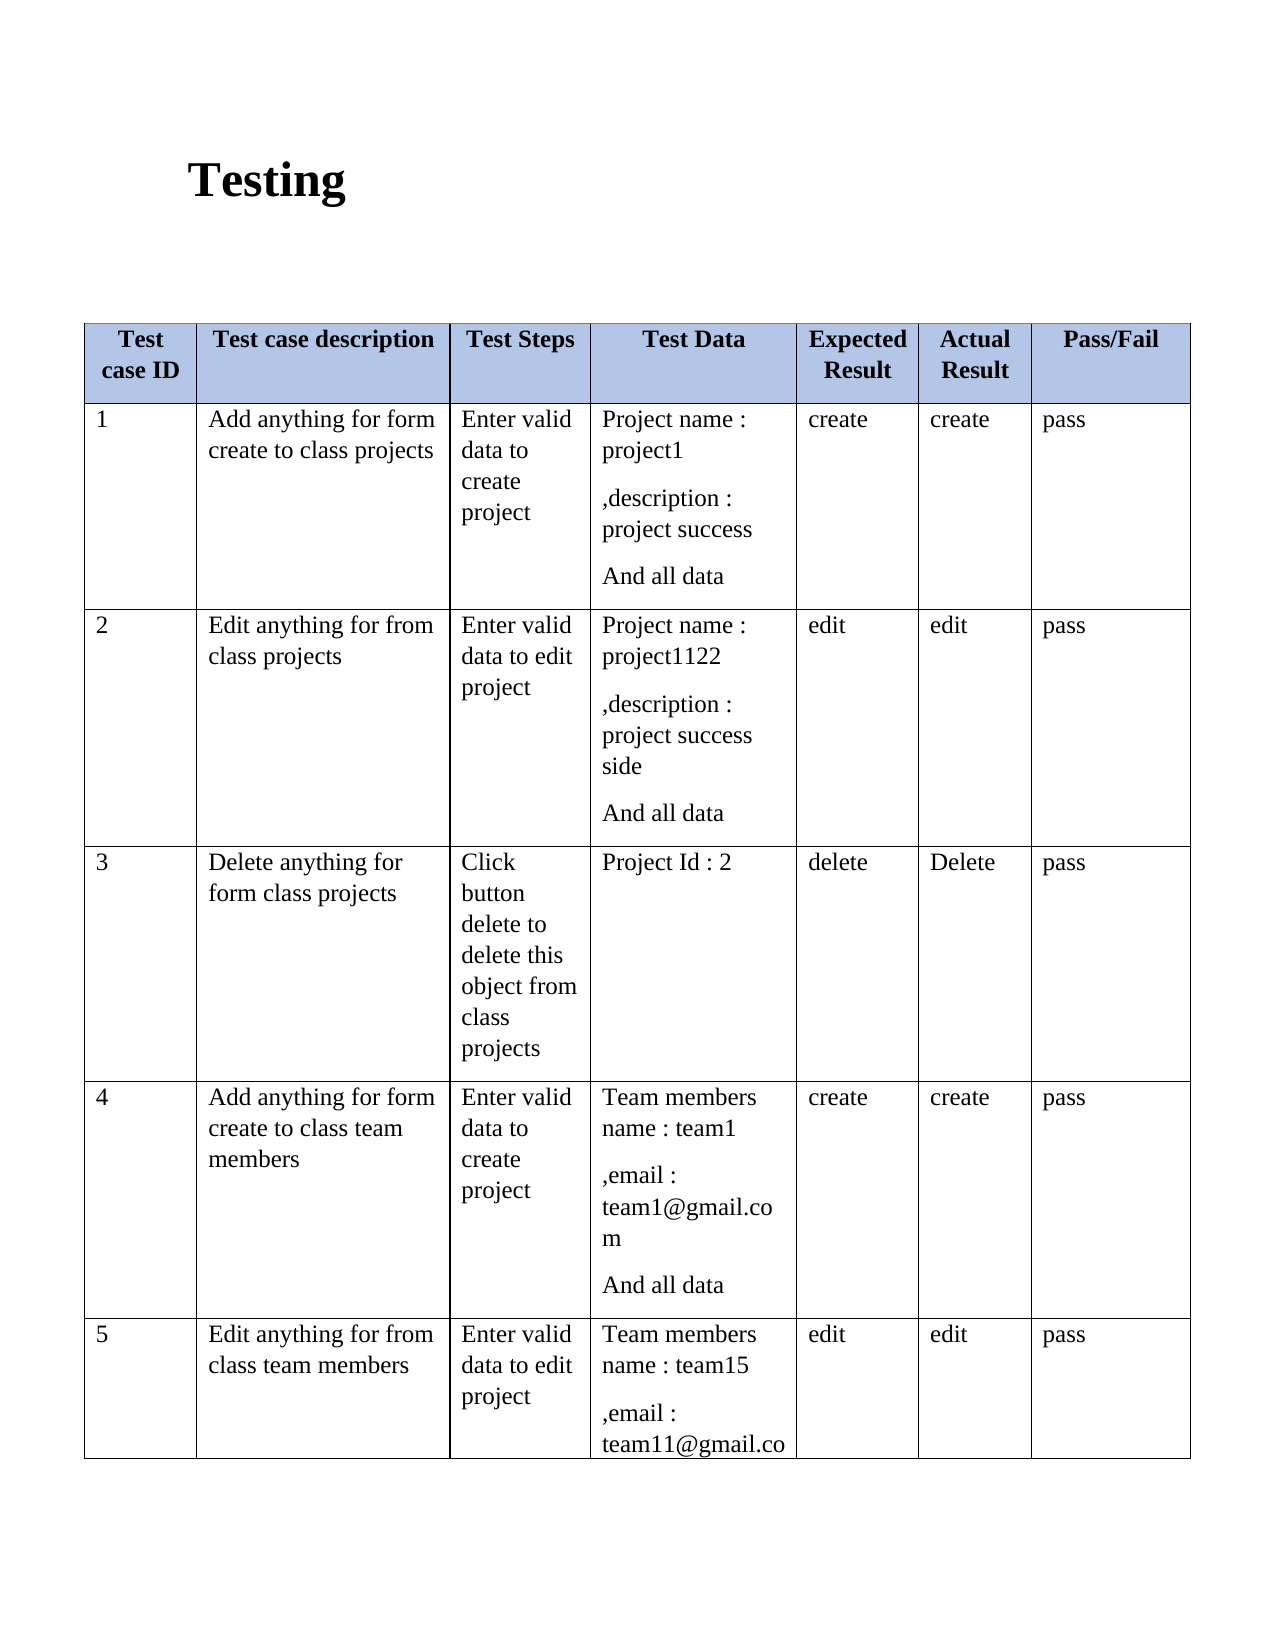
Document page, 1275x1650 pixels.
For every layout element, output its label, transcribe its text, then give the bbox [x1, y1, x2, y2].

table_cell create [797, 1082, 918, 1318]
table_cell pass [1032, 847, 1190, 1081]
table_header Actual Result [919, 324, 1031, 403]
table_cell create [919, 404, 1031, 609]
table_header Pass/Fail [1032, 324, 1190, 403]
table_header Test case ID [85, 324, 196, 403]
table_cell Enter valid data to edit project [451, 610, 590, 846]
table_cell 4 [85, 1082, 196, 1318]
table_cell Add anything for form create to class team members [197, 1082, 449, 1318]
table_cell pass [1032, 610, 1190, 846]
table_cell delete [797, 847, 918, 1081]
table_cell Enter valid data to create project [451, 1082, 590, 1318]
table_cell create [919, 1082, 1031, 1318]
table_cell edit [797, 610, 918, 846]
table_cell Team members name : team1 ,email : team1@gmail.com And all data [591, 1082, 796, 1318]
table_cell Project Id : 2 [591, 847, 796, 1081]
table_cell Edit anything for from class projects [197, 610, 449, 846]
table_cell pass [1032, 1082, 1190, 1318]
table_cell 2 [85, 610, 196, 846]
table_cell Project name : project1122 ,description : project success side And all data [591, 610, 796, 846]
table_header Expected Result [797, 324, 918, 403]
table_cell 5 [85, 1319, 196, 1457]
table_cell edit [919, 1319, 1031, 1457]
table_cell edit [919, 610, 1031, 846]
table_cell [591, 1319, 796, 1457]
table_cell Delete anything for form class projects [197, 847, 449, 1081]
table_header Test Steps [451, 324, 590, 403]
table_cell 3 [85, 847, 196, 1081]
table_cell pass [1032, 1319, 1190, 1457]
table_cell 1 [85, 404, 196, 609]
table_cell edit [797, 1319, 918, 1457]
table_header Test case description [197, 324, 449, 403]
table_cell Enter valid data to create project [451, 404, 590, 609]
table_cell Add anything for form create to class projects [197, 404, 449, 609]
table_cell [451, 1319, 590, 1457]
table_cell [197, 1319, 449, 1457]
table_cell Click button delete to delete this object from class projects [451, 847, 590, 1081]
table_cell create [797, 404, 918, 609]
table_header Test Data [591, 324, 796, 403]
text Testing [187, 150, 1087, 207]
table_cell Project name : project1 ,description : project success And all data [591, 404, 796, 609]
table_cell pass [1032, 404, 1190, 609]
table_cell Delete [919, 847, 1031, 1081]
